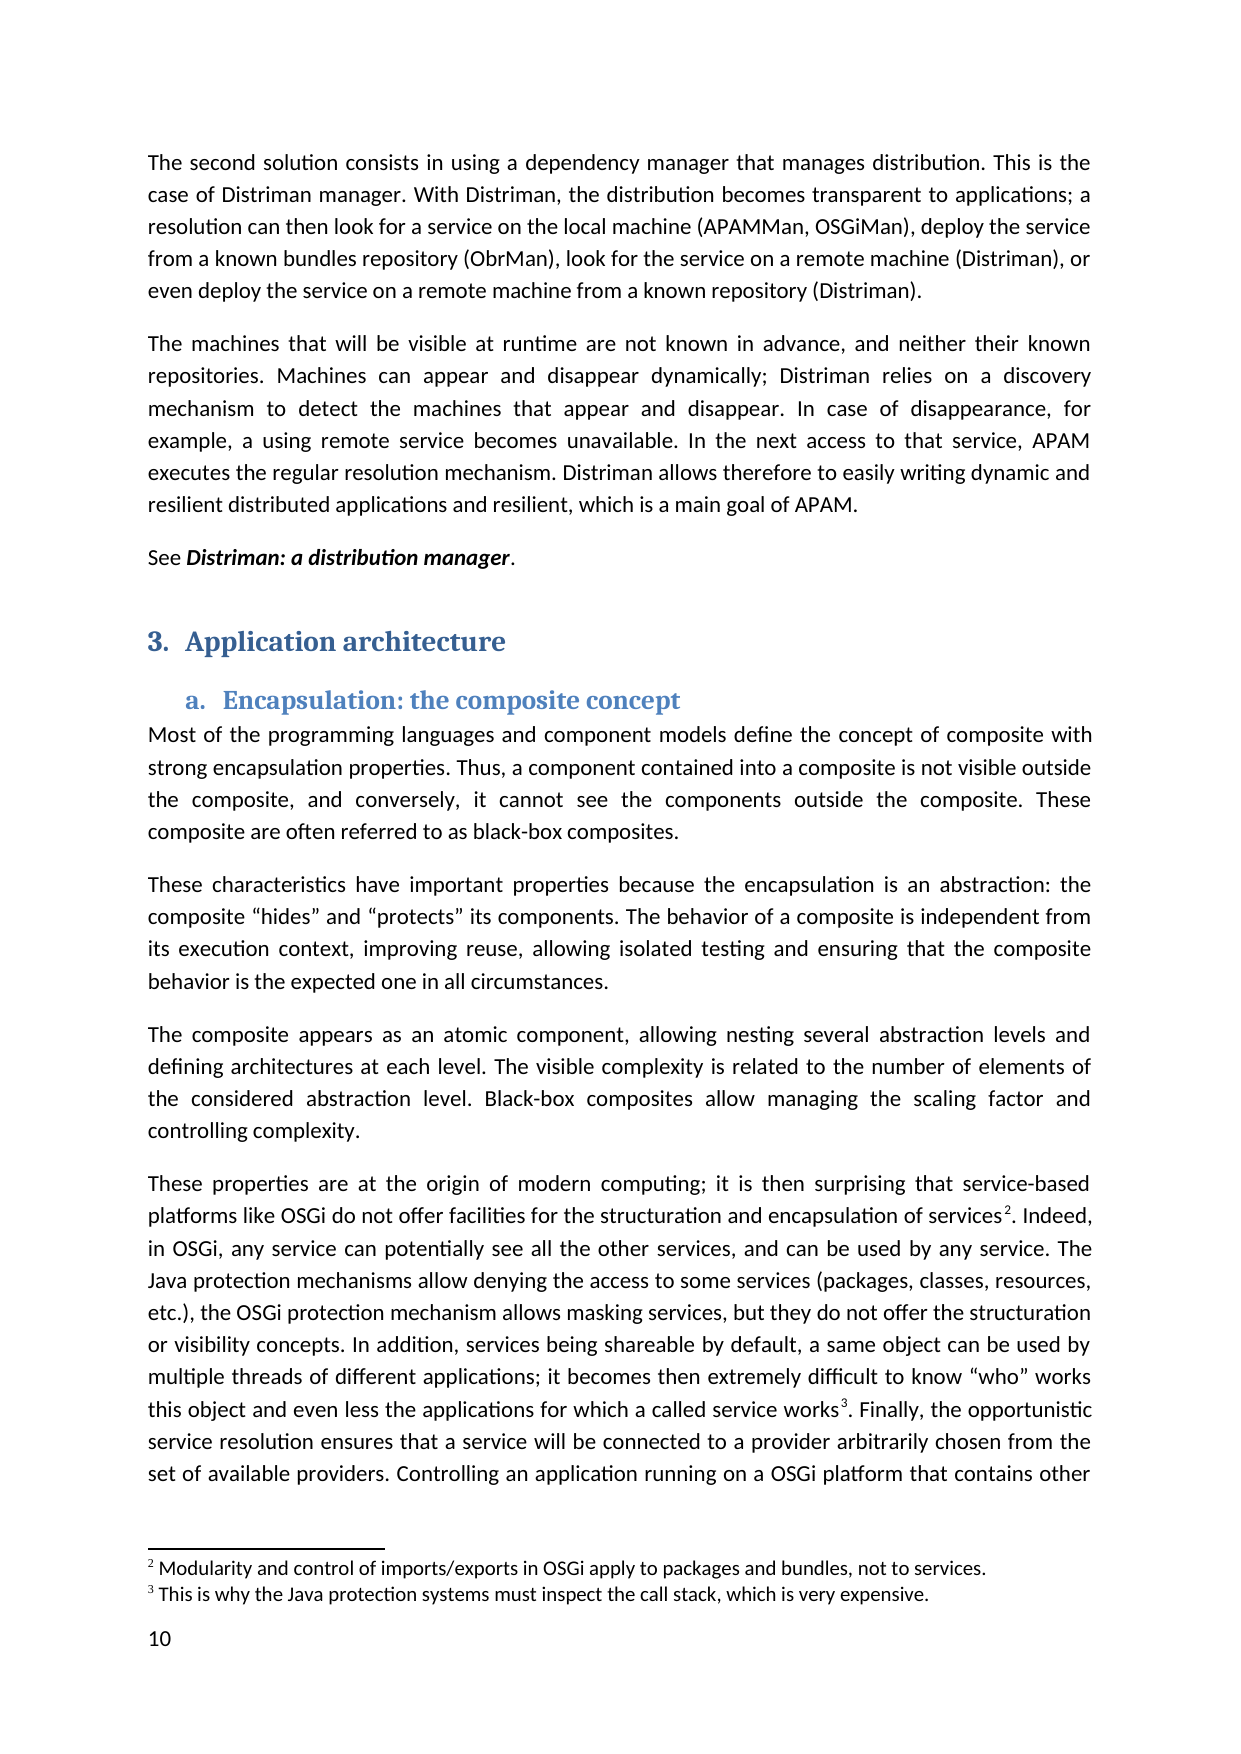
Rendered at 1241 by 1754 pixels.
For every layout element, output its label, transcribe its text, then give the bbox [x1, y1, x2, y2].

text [148, 1169, 1093, 1487]
subtitle Encapsulation: the composite concept [185, 685, 1093, 716]
text See Distriman: a distribution manager. [148, 543, 1093, 571]
text Most of the programming languages and component models define the concept of composite with strong encapsulation properties. Thus, a component contained into a composite is not visible outside the composite, and conversely, it cannot see the components outside the composite. These composite are often referred to as black-box composites. [148, 721, 1093, 845]
subtitle Application architecture [148, 626, 1093, 659]
text The second solution consists in using a dependency manager that manages distribution. This is the case of Distriman manager. With Distriman, the distribution becomes transparent to applications; a resolution can then look for a service on the local machine (APAMMan, OSGiMan), deploy the service from a known bundles repository (ObrMan), look for the service on a remote machine (Distriman), or even deploy the service on a remote machine from a known repository (Distriman). [148, 148, 1093, 304]
text The composite appears as an atomic component, allowing nesting several abstraction levels and defining architectures at each level. The visible complexity is related to the number of elements of the considered abstraction level. Black-box composites allow managing the scaling factor and controlling complexity. [148, 1020, 1093, 1144]
text These characteristics have important properties because the encapsulation is an abstraction: the composite “hides” and “protects” its components. The behavior of a composite is independent from its execution context, improving reuse, allowing isolated testing and ensuring that the composite behavior is the expected one in all circumstances. [148, 870, 1093, 995]
text The machines that will be visible at runtime are not known in advance, and neither their known repositories. Machines can appear and disappear dynamically; Distriman relies on a discovery mechanism to detect the machines that appear and disappear. In case of disappearance, for example, a using remote service becomes unavailable. In the next access to that service, APAM executes the regular resolution mechanism. Distriman allows therefore to easily writing dynamic and resilient distributed applications and resilient, which is a main goal of APAM. [148, 329, 1093, 518]
